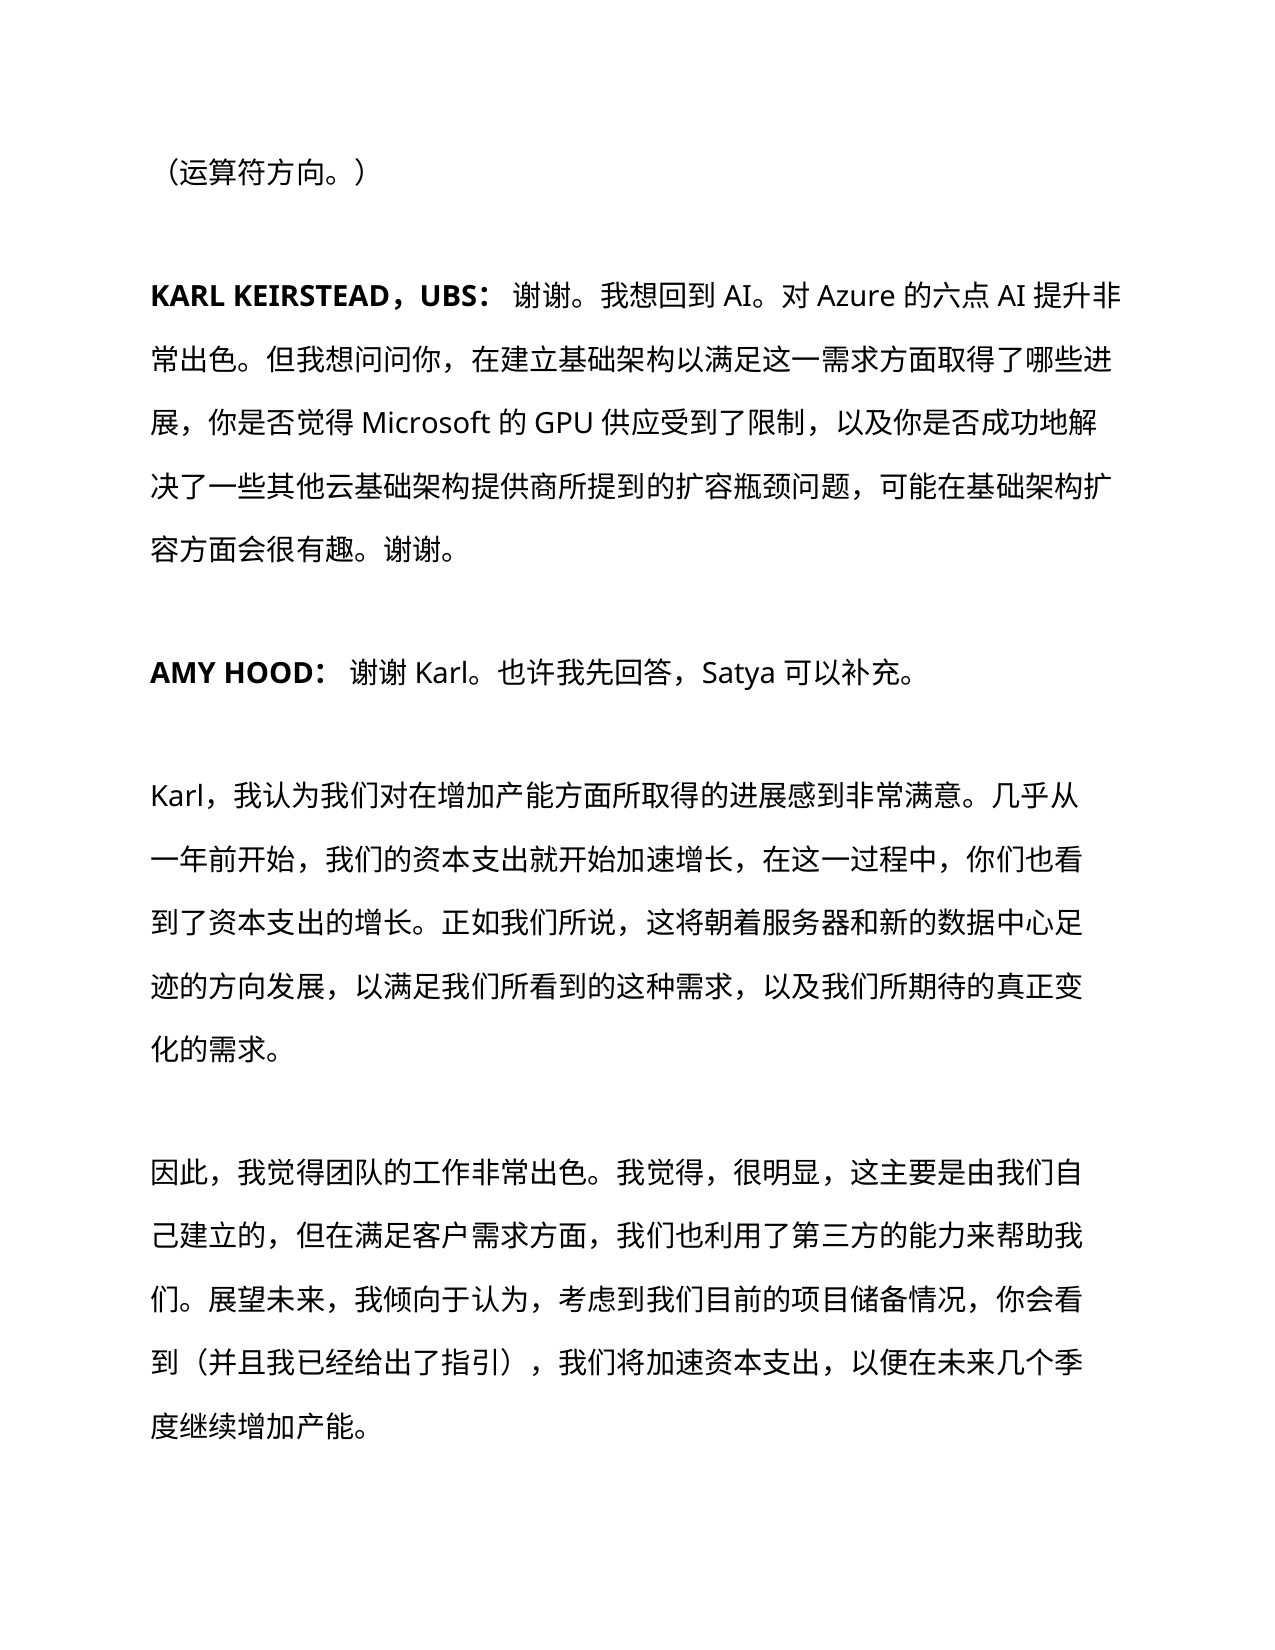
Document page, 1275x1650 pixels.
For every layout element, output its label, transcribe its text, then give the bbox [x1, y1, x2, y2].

text 因此，我觉得团队的工作非常出色。我觉得，很明显，这主要是由我们自己建立的，但在满足客户需求方面，我们也利用了第三方的能力来帮助我们。展望未来，我倾向于认为，考虑到我们目前的项目储备情况，你会看到（并且我已经给出了指引），我们将加速资本支出，以便在未来几个季度继续增加产能。 [150, 1149, 1097, 1446]
text KARL KEIRSTEAD，UBS： 谢谢。我想回到 AI。对 Azure 的六点 AI 提升非常出色。但我想问问你，在建立基础架构以满足这一需求方面取得了哪些进展，你是否觉得 Microsoft 的 GPU 供应受到了限制，以及你是否成功地解决了一些其他云基础架构提供商所提到的扩容瓶颈问题，可能在基础架构扩容方面会很有趣。谢谢。 [150, 273, 1125, 569]
text Karl，我认为我们对在增加产能方面所取得的进展感到非常满意。几乎从一年前开始，我们的资本支出就开始加速增长，在这一过程中，你们也看到了资本支出的增长。正如我们所说，这将朝着服务器和新的数据中心足迹的方向发展，以满足我们所看到的这种需求，以及我们所期待的真正变化的需求。 [150, 773, 1106, 1069]
text （运算符方向。） [150, 150, 1125, 192]
text AMY HOOD： 谢谢 Karl。也许我先回答，Satya 可以补充。 [150, 650, 1125, 692]
